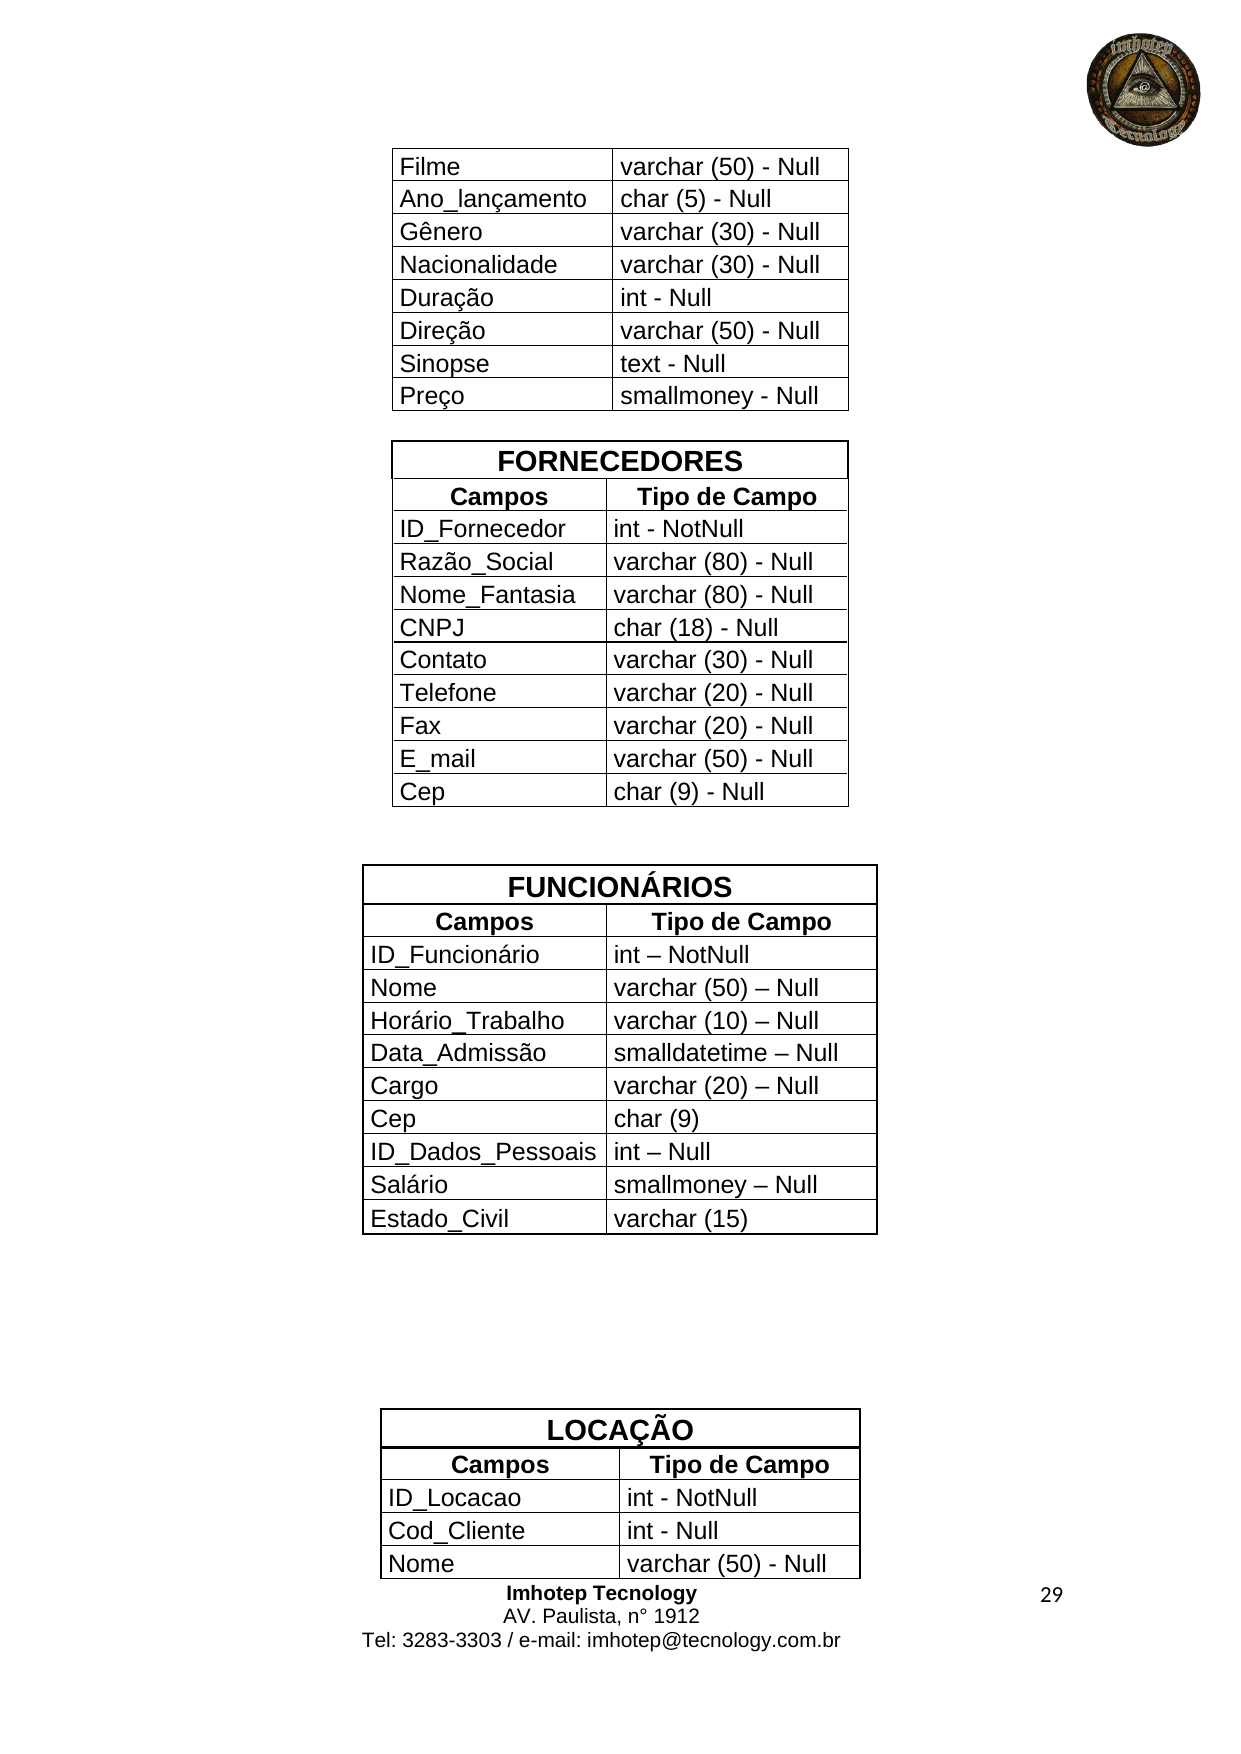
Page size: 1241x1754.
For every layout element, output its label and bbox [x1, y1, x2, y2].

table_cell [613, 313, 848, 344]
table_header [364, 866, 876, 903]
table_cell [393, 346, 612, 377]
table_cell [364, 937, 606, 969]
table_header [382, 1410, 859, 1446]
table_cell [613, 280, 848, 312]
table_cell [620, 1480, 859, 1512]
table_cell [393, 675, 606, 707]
picture [1084, 31, 1203, 148]
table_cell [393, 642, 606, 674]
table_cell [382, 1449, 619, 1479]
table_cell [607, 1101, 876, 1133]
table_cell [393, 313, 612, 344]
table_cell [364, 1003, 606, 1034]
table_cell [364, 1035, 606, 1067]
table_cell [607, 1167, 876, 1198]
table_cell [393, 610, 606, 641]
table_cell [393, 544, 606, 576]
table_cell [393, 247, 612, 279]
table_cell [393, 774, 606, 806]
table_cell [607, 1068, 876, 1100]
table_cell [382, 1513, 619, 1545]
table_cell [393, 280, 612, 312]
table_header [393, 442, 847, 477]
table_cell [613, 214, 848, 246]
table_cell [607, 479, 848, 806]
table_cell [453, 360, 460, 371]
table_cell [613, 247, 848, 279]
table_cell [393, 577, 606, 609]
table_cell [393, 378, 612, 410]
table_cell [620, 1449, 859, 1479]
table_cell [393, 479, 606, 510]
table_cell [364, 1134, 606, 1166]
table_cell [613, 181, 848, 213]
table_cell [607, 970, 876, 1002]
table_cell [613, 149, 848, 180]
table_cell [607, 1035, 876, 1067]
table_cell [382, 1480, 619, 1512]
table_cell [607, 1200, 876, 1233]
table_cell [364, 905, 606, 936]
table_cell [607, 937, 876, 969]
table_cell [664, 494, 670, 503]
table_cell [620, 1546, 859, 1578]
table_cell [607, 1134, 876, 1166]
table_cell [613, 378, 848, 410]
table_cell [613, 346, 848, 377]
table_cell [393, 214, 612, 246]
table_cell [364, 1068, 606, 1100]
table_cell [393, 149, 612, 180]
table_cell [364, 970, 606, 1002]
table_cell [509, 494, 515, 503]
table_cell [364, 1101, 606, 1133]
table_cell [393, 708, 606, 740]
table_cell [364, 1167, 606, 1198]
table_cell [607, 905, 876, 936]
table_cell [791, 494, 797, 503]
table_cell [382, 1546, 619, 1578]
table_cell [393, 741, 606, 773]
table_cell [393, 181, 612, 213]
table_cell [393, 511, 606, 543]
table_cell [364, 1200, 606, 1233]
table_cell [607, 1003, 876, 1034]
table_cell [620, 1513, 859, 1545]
